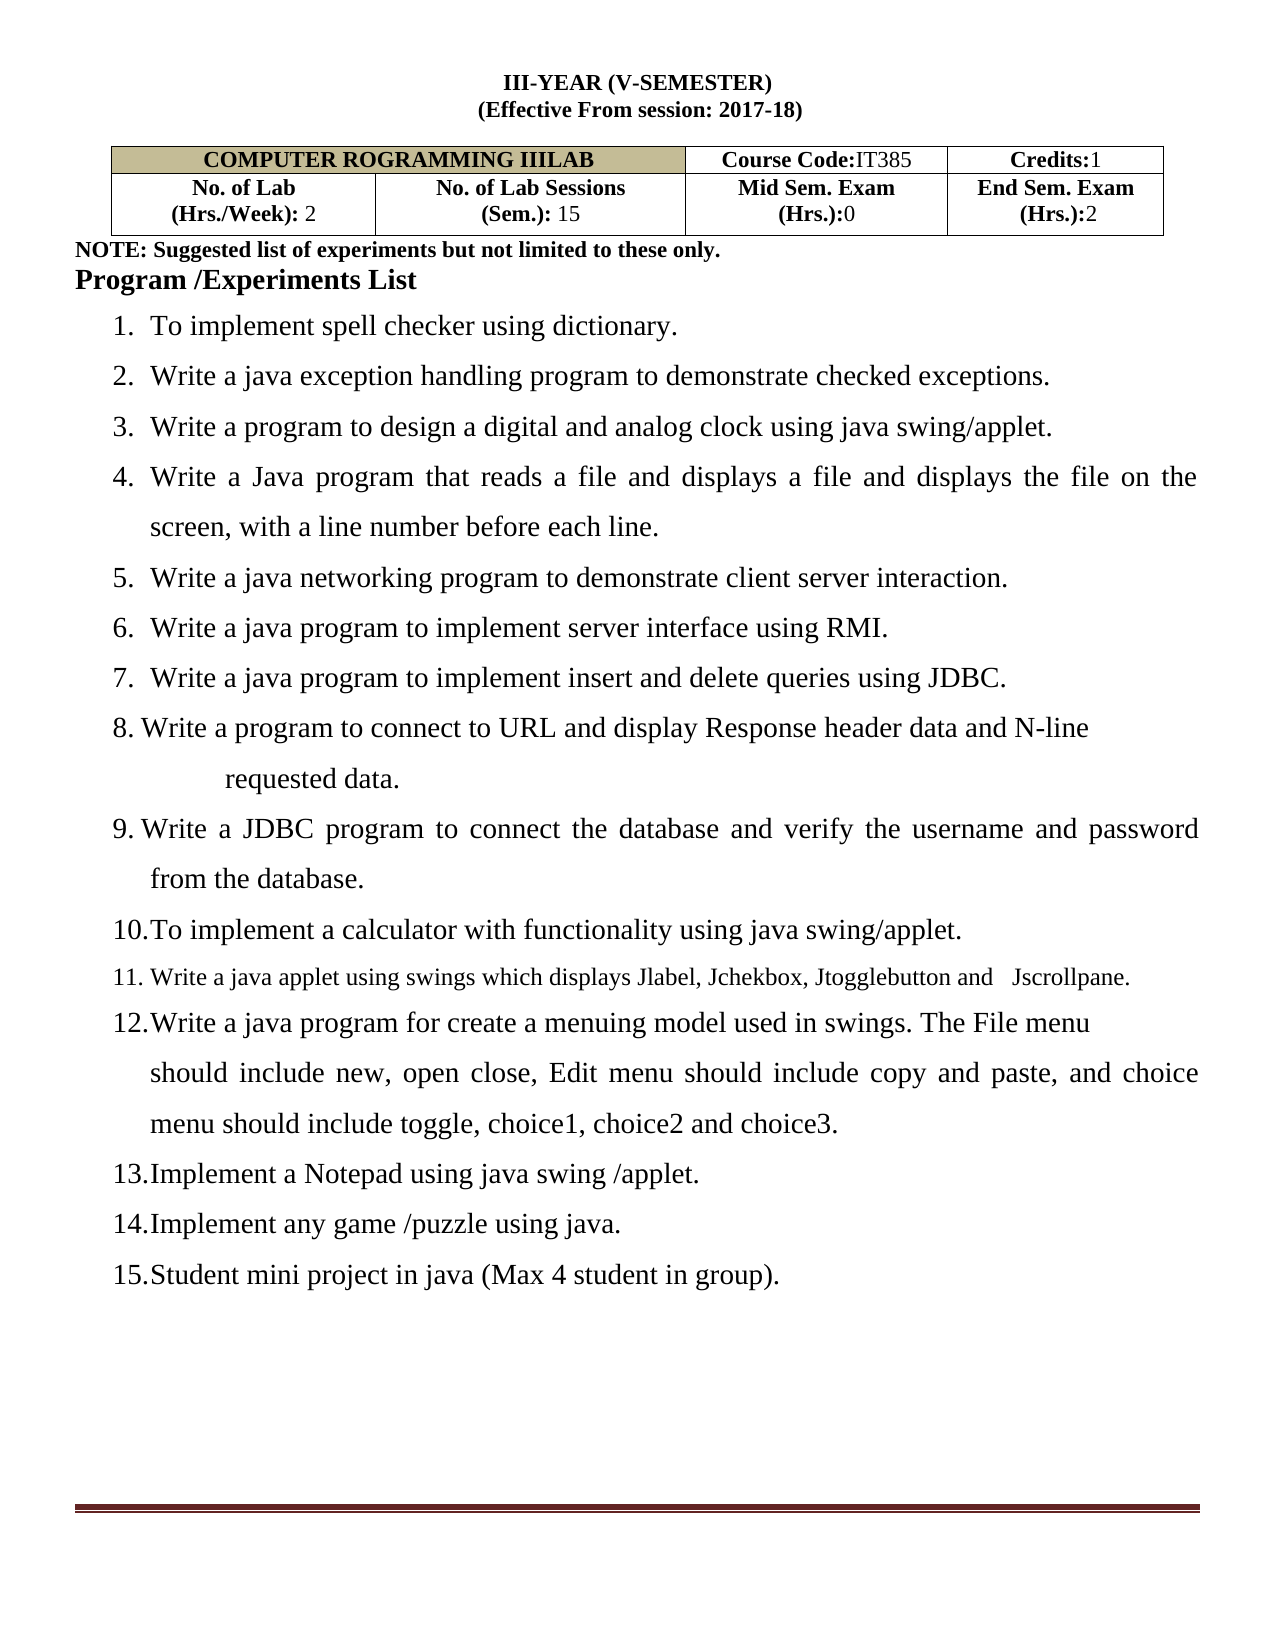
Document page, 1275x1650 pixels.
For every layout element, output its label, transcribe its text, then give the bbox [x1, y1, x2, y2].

list Write a java program for create a menuing model used in swings. The File menu [112, 1005, 1200, 1039]
list should include new, open close, Edit menu should include copy and paste, and choice menu should include toggle, choice1, choice2 and choice3. [150, 1056, 1200, 1139]
list Write a java program to implement insert and delete queries using JDBC. [112, 660, 1200, 694]
list Write a java networking program to demonstrate client server interaction. [112, 560, 1200, 593]
list Write a program to design a digital and analog clock using java swing/applet. [112, 409, 1200, 442]
list Write a JDBC program to connect the database and verify the username and password from the database. [112, 811, 1200, 895]
list Write a java program to implement server interface using RMI. [112, 610, 1200, 643]
text (Effective From session: 2017-18) [75, 96, 1200, 122]
list Write a java exception handling program to demonstrate checked exceptions. [112, 358, 1200, 392]
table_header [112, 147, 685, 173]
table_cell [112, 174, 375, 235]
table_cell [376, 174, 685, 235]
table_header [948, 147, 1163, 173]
text NOTE: Suggested list of experiments but not limited to these only. [75, 188, 1200, 262]
text III-YEAR (V-SEMESTER) [75, 69, 1200, 96]
list requested data. [225, 761, 1200, 794]
list To implement a calculator with functionality using java swing/applet. [112, 912, 1200, 945]
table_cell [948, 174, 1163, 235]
list Write a Java program that reads a file and displays a file and displays the file on the screen, with a line number before each line. [112, 459, 1200, 543]
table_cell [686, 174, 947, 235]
list Write a java applet using swings which displays Jlabel, Jchekbox, Jtogglebutton and Jscrollpane. [112, 962, 1200, 991]
list Implement a Notepad using java swing /applet. [112, 1156, 1200, 1190]
list Implement any game /puzzle using java. [112, 1207, 1200, 1240]
list Write a program to connect to URL and display Response header data and N-line [112, 711, 1200, 744]
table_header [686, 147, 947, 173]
list Student mini project in java (Max 4 student in group). [112, 1257, 1200, 1290]
text Program /Experiments List [75, 262, 1200, 296]
list To implement spell checker using dictionary. [112, 308, 1200, 342]
